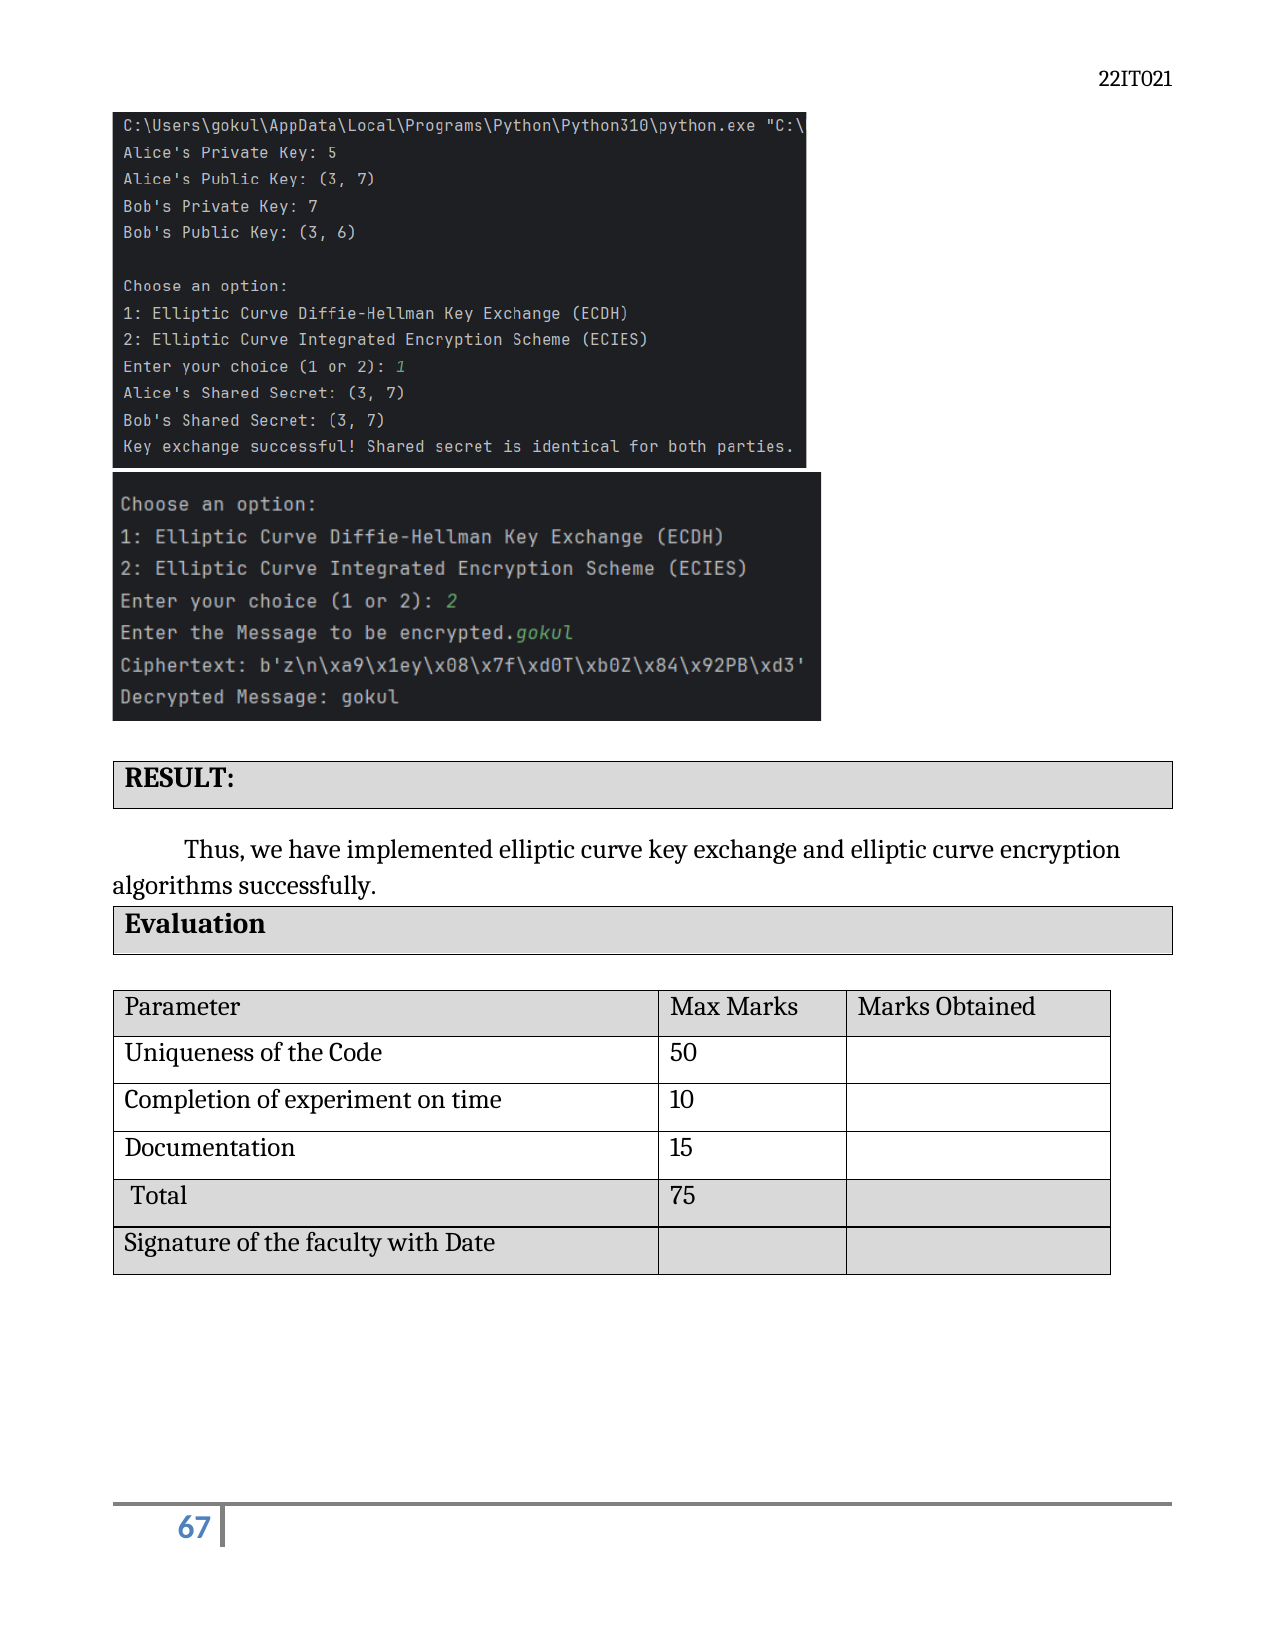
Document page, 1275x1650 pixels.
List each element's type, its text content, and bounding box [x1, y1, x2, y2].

table_cell [847, 1228, 1110, 1274]
table_cell [847, 1180, 1110, 1226]
table_cell Total [114, 1180, 658, 1226]
table_cell [659, 1228, 846, 1274]
table_header Max Marks [659, 991, 846, 1036]
table_cell Signature of the faculty with Date [114, 1228, 658, 1274]
table_cell Uniqueness of the Code [114, 1037, 658, 1083]
picture [112, 472, 822, 721]
table_header RESULT: [114, 762, 1172, 808]
table_header Marks Obtained [847, 991, 1110, 1036]
table_cell 15 [659, 1132, 846, 1179]
table_cell [847, 1037, 1110, 1083]
table_cell Documentation [114, 1132, 658, 1179]
table_cell 10 [659, 1084, 846, 1131]
table_cell 75 [659, 1180, 846, 1226]
table_header Parameter [114, 991, 658, 1036]
table_cell [847, 1132, 1110, 1179]
picture [112, 112, 807, 468]
table_cell 50 [659, 1037, 846, 1083]
table_cell [847, 1084, 1110, 1131]
table_cell Completion of experiment on time [114, 1084, 658, 1131]
text Thus, we have implemented elliptic curve key exchange and elliptic curve encryption algorithms successfully. [112, 834, 1172, 901]
table_header Evaluation [114, 907, 1172, 953]
